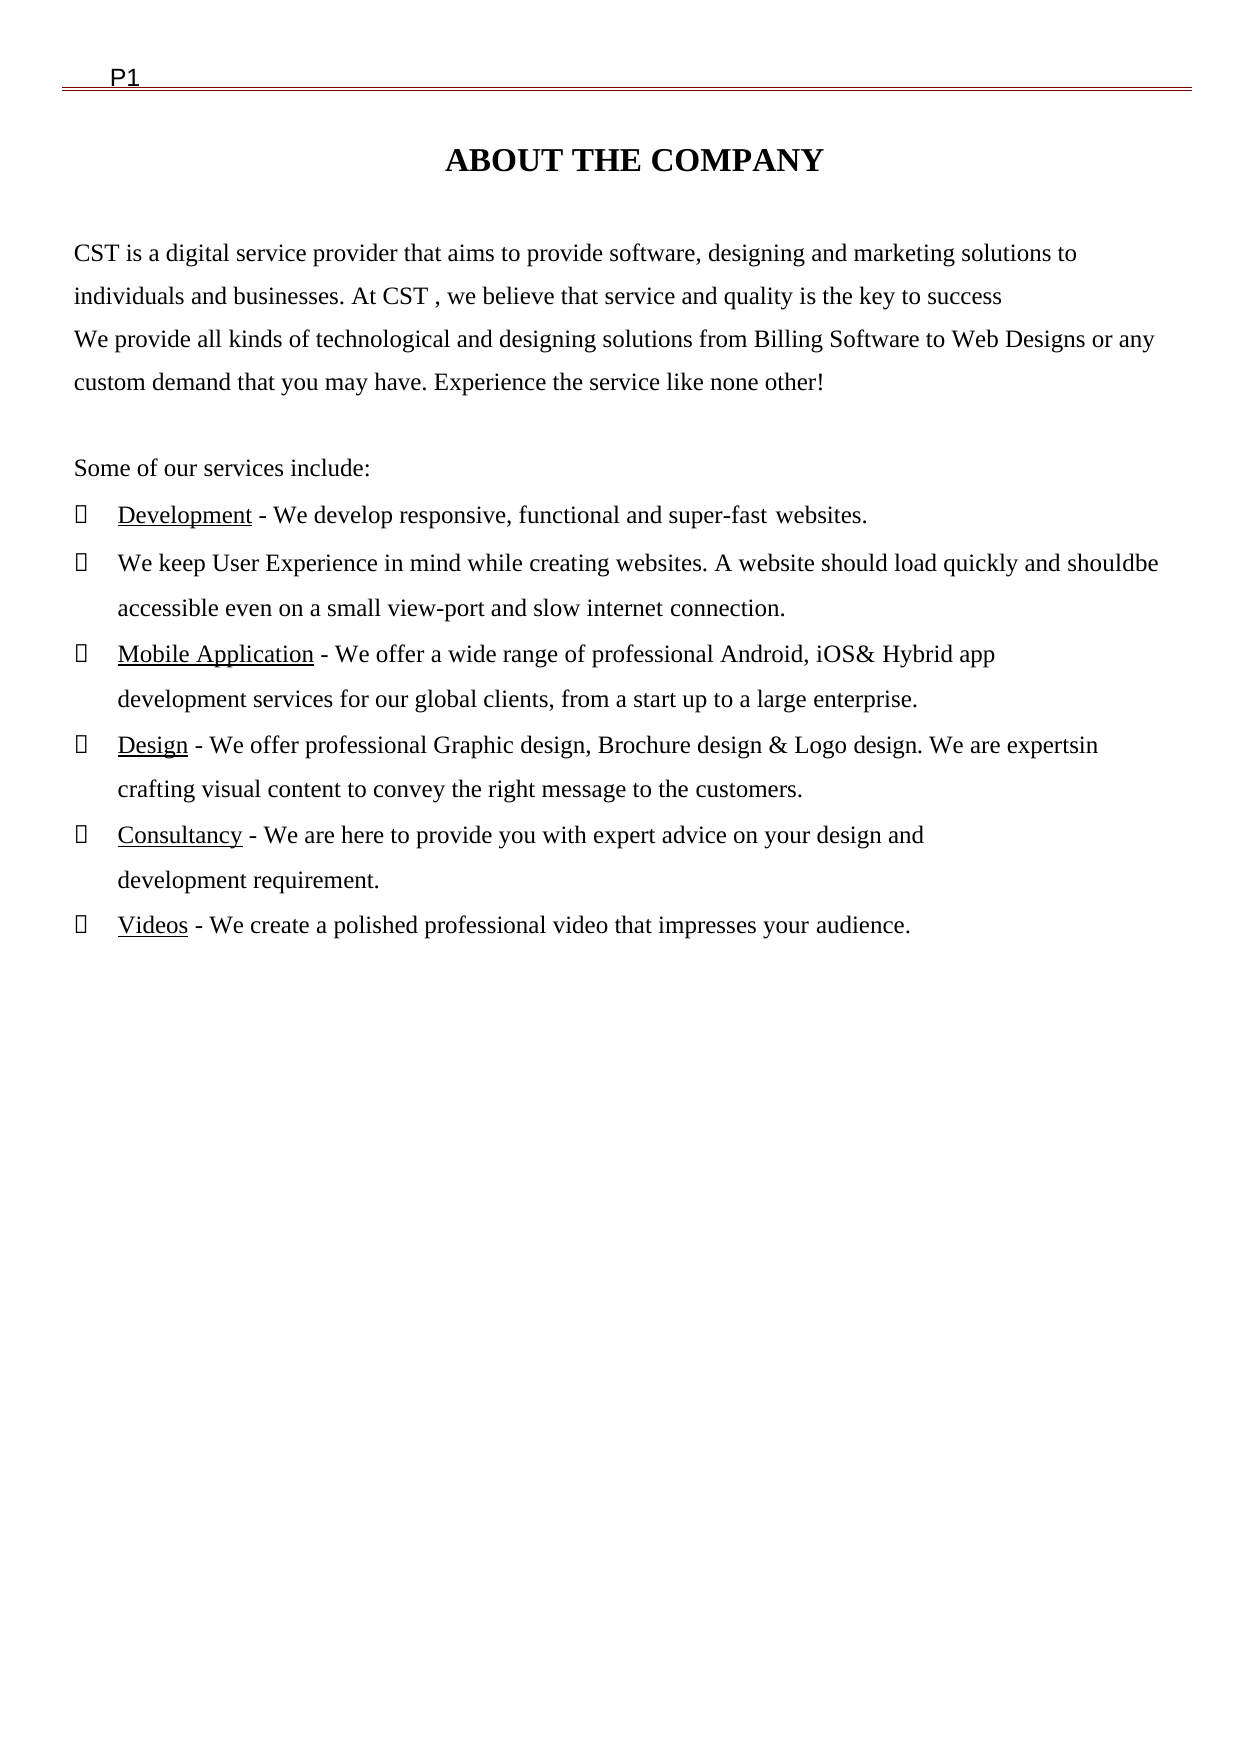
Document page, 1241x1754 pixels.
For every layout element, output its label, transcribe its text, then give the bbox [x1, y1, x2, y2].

list Development - We develop responsive, functional and super-fast websites. [73, 497, 1213, 531]
text CST is a digital service provider that aims to provide software, designing and marketing solutions to individuals and businesses. At CST , we believe that service and quality is the key to success [73, 238, 1079, 309]
list Mobile Application - We offer a wide range of professional Android, iOS& Hybrid app development services for our global clients, from a start up to a large enterprise. [73, 636, 1130, 712]
list Consultancy - We are here to provide you with expert advice on your design and development requirement. [73, 817, 1057, 893]
text ABOUT THE COMPANY [93, 140, 1176, 178]
text We provide all kinds of technological and designing solutions from Billing Software to Web Designs or any custom demand that you may have. Experience the service like none other! [73, 324, 1157, 396]
list Videos - We create a polished professional video that impresses your audience. [73, 907, 1213, 941]
list Design - We offer professional Graphic design, Brochure design & Logo design. We are expertsin crafting visual content to convey the right message to the customers. [73, 727, 1100, 803]
list We keep User Experience in mind while creating websites. A website should load quickly and shouldbe accessible even on a small view-port and slow internet connection. [73, 545, 1160, 621]
text Some of our services include: [73, 453, 1213, 482]
